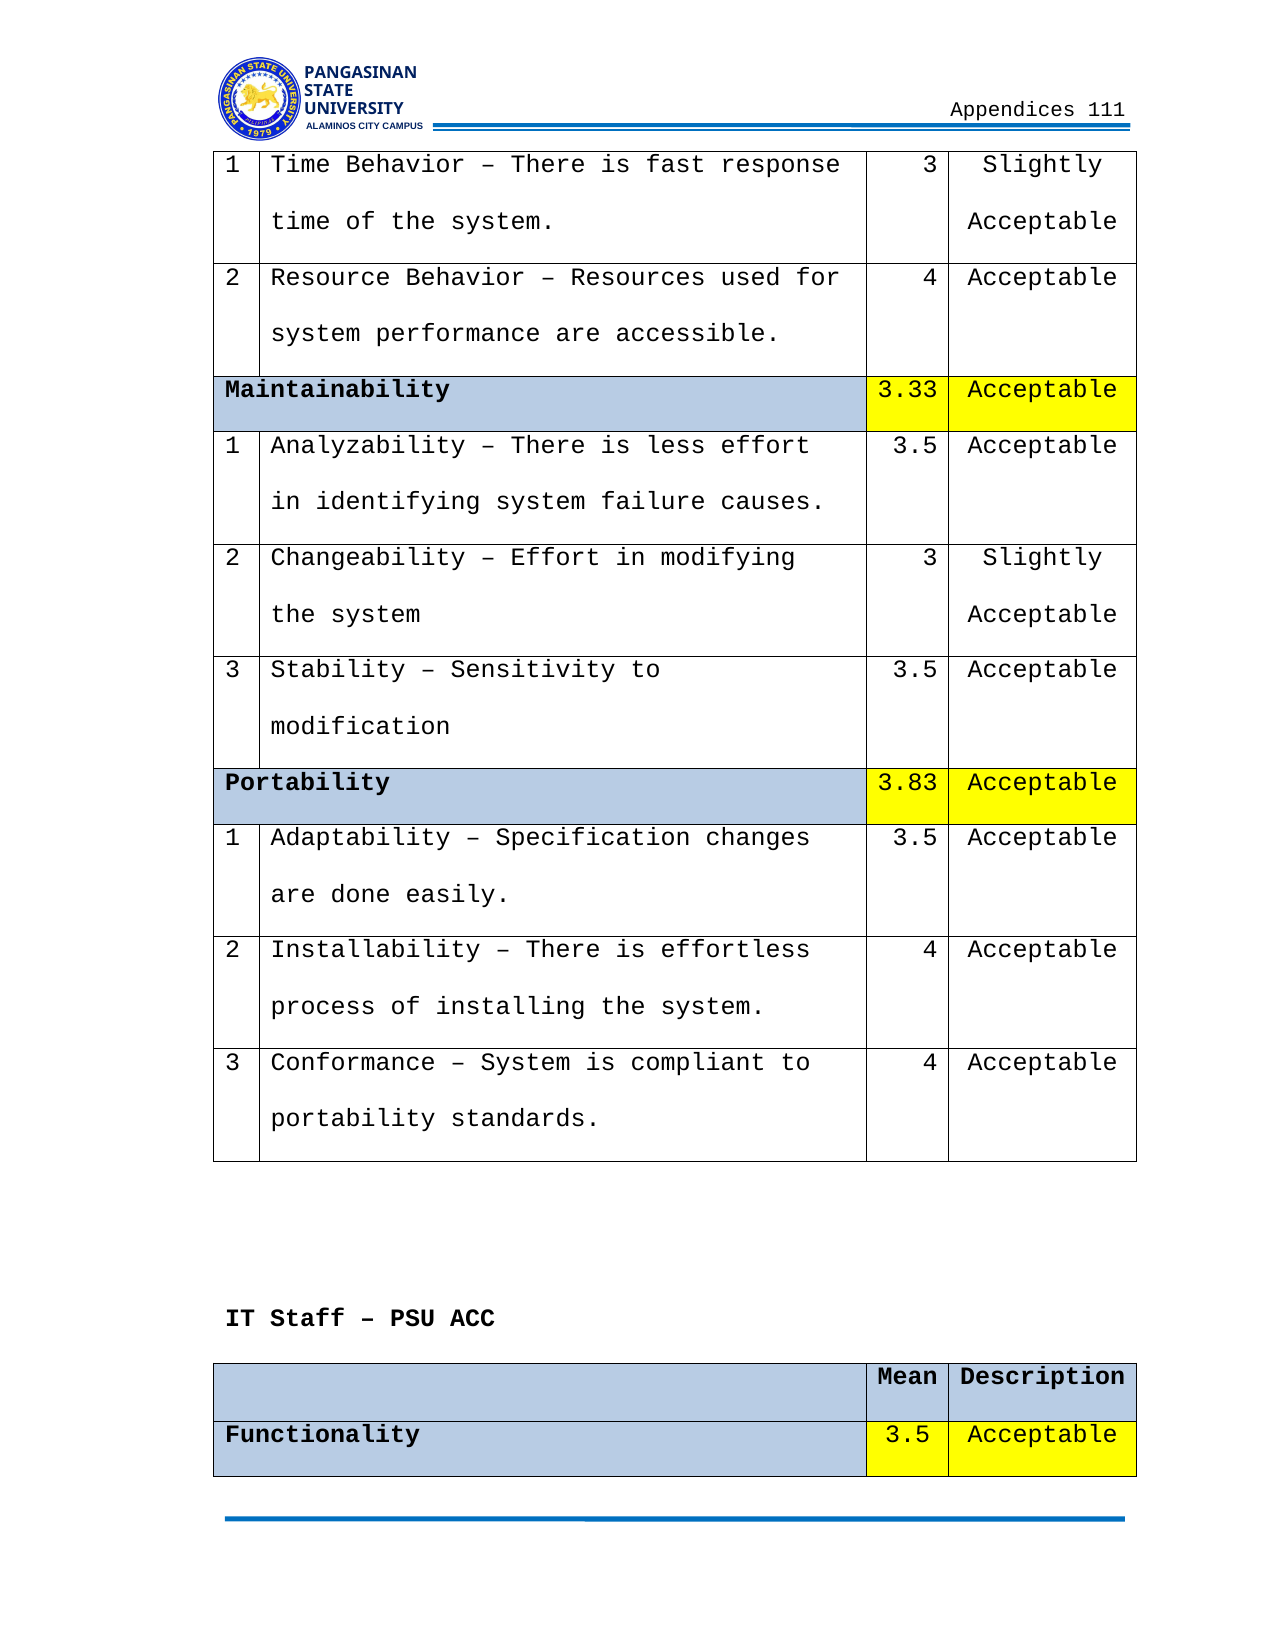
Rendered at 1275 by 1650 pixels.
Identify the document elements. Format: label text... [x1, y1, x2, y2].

table_cell Installability – There is effortless process of installing the system. [260, 937, 866, 1048]
table_cell Acceptable [949, 1422, 1136, 1476]
table_cell 3 [214, 657, 259, 768]
table_cell Changeability – Effort in modifying the system [260, 545, 866, 656]
table_cell 3.5 [867, 825, 948, 936]
table_cell Acceptable [949, 657, 1136, 768]
table_cell Slightly Acceptable [949, 152, 1136, 263]
table_cell Portability [214, 769, 866, 824]
picture [218, 57, 301, 141]
table_cell Acceptable [949, 937, 1136, 1048]
table_cell 3.83 [867, 769, 948, 824]
table_header Mean [867, 1364, 948, 1421]
table_cell 3.5 [867, 432, 948, 543]
table_cell 1 [214, 432, 259, 543]
table_cell 3 [214, 1049, 259, 1161]
table_cell Functionality [214, 1422, 866, 1476]
table_cell Maintainability [214, 377, 866, 431]
table_cell Acceptable [949, 769, 1136, 824]
table_cell 4 [867, 264, 948, 376]
text IT Staff – PSU ACC [225, 1305, 1125, 1334]
table_cell Stability – Sensitivity to modification [260, 657, 866, 768]
table_cell Acceptable [949, 1049, 1136, 1161]
table_cell Analyzability – There is less effort in identifying system failure causes. [260, 432, 866, 543]
table_cell 3 [867, 152, 948, 263]
table_cell 2 [214, 264, 259, 376]
table_cell Resource Behavior – Resources used for system performance are accessible. [260, 264, 866, 376]
table_cell Acceptable [949, 264, 1136, 376]
table_cell 3.33 [867, 377, 948, 431]
table_cell 1 [214, 152, 259, 263]
table_cell 4 [867, 1049, 948, 1161]
table_cell 4 [867, 937, 948, 1048]
table_cell 3.5 [867, 1422, 948, 1476]
table_cell Time Behavior – There is fast response time of the system. [260, 152, 866, 263]
table_cell 2 [214, 545, 259, 656]
table_cell 2 [214, 937, 259, 1048]
table_cell Acceptable [949, 432, 1136, 543]
table_header Description [949, 1364, 1136, 1421]
table_cell Adaptability – Specification changes are done easily. [260, 825, 866, 936]
table_cell 1 [214, 825, 259, 936]
table_header [214, 1364, 866, 1421]
table_cell 3.5 [867, 657, 948, 768]
table_cell Slightly Acceptable [949, 545, 1136, 656]
table_cell 3 [867, 545, 948, 656]
table_cell Conformance – System is compliant to portability standards. [260, 1049, 866, 1161]
table_cell Acceptable [949, 825, 1136, 936]
table_cell Acceptable [949, 377, 1136, 431]
